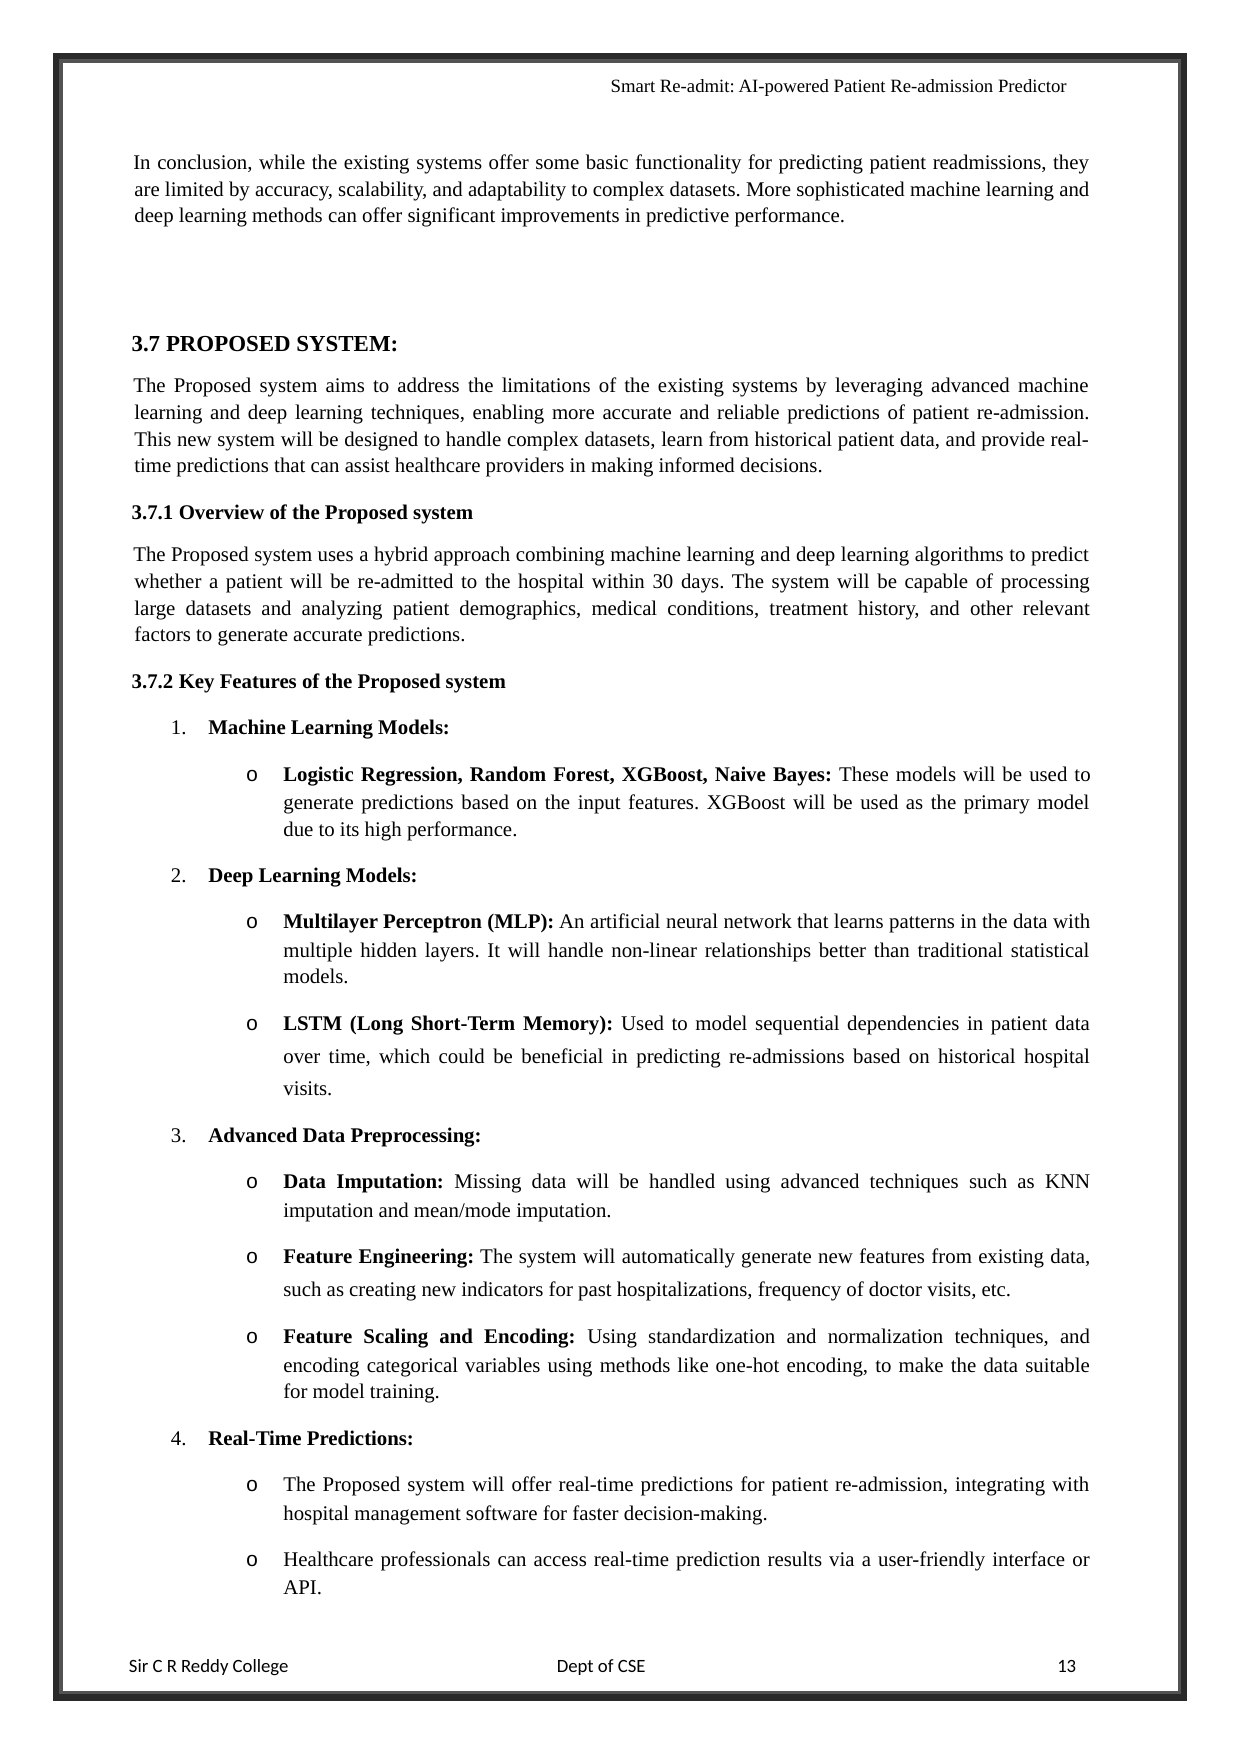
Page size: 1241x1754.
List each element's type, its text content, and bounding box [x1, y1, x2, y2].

list Logistic Regression, Random Forest, XGBoost, Naive Bayes: These models will be used to generate predictions based on the input features. XGBoost will be used as the primary model due to its high performance. [246, 761, 1091, 841]
list Advanced Data Preprocessing: [171, 1123, 1117, 1147]
list Deep Learning Models: [171, 863, 1117, 887]
list LSTM (Long Short-Term Memory): Used to model sequential dependencies in patient data over time, which could be beneficial in predicting re-admissions based on historical hospital visits. [246, 1011, 1091, 1100]
list Feature Engineering: The system will automatically generate new features from existing data, such as creating new indicators for past hospitalizations, frequency of doctor visits, etc. [246, 1244, 1091, 1301]
list Data Imputation: Missing data will be handled using advanced techniques such as KNN imputation and mean/mode imputation. [246, 1169, 1091, 1222]
list Feature Scaling and Encoding: Using standardization and normalization techniques, and encoding categorical variables using methods like one-hot encoding, to make the data suitable for model training. [246, 1324, 1091, 1403]
list Key Features of the Proposed system [131, 668, 1117, 693]
text The Proposed system aims to address the limitations of the existing systems by leveraging advanced machine learning and deep learning techniques, enabling more accurate and reliable predictions of patient re-admission. This new system will be designed to handle complex datasets, learn from historical patient data, and provide real-time predictions that can assist healthcare providers in making informed decisions. [133, 373, 1091, 477]
text The Proposed system uses a hybrid approach combining machine learning and deep learning algorithms to predict whether a patient will be re-admitted to the hospital within 30 days. The system will be capable of processing large datasets and analyzing patient demographics, medical conditions, treatment history, and other relevant factors to generate accurate predictions. [133, 542, 1091, 646]
list Healthcare professionals can access real-time prediction results via a user-friendly interface or API. [246, 1547, 1091, 1599]
list The Proposed system will offer real-time predictions for patient re-admission, integrating with hospital management software for faster decision-making. [246, 1472, 1091, 1524]
list Multilayer Perceptron (MLP): An artificial neural network that learns patterns in the data with multiple hidden layers. It will handle non-linear relationships better than traditional statistical models. [246, 909, 1091, 988]
list Machine Learning Models: [171, 715, 1117, 739]
list Real-Time Predictions: [171, 1426, 1117, 1450]
text 3.7 PROPOSED SYSTEM: [131, 330, 1117, 357]
text In conclusion, while the existing systems offer some basic functionality for predicting patient readmissions, they are limited by accuracy, scalability, and adaptability to complex datasets. More sophisticated machine learning and deep learning methods can offer significant improvements in predictive performance. [133, 150, 1091, 227]
list Overview of the Proposed system [131, 499, 1117, 524]
